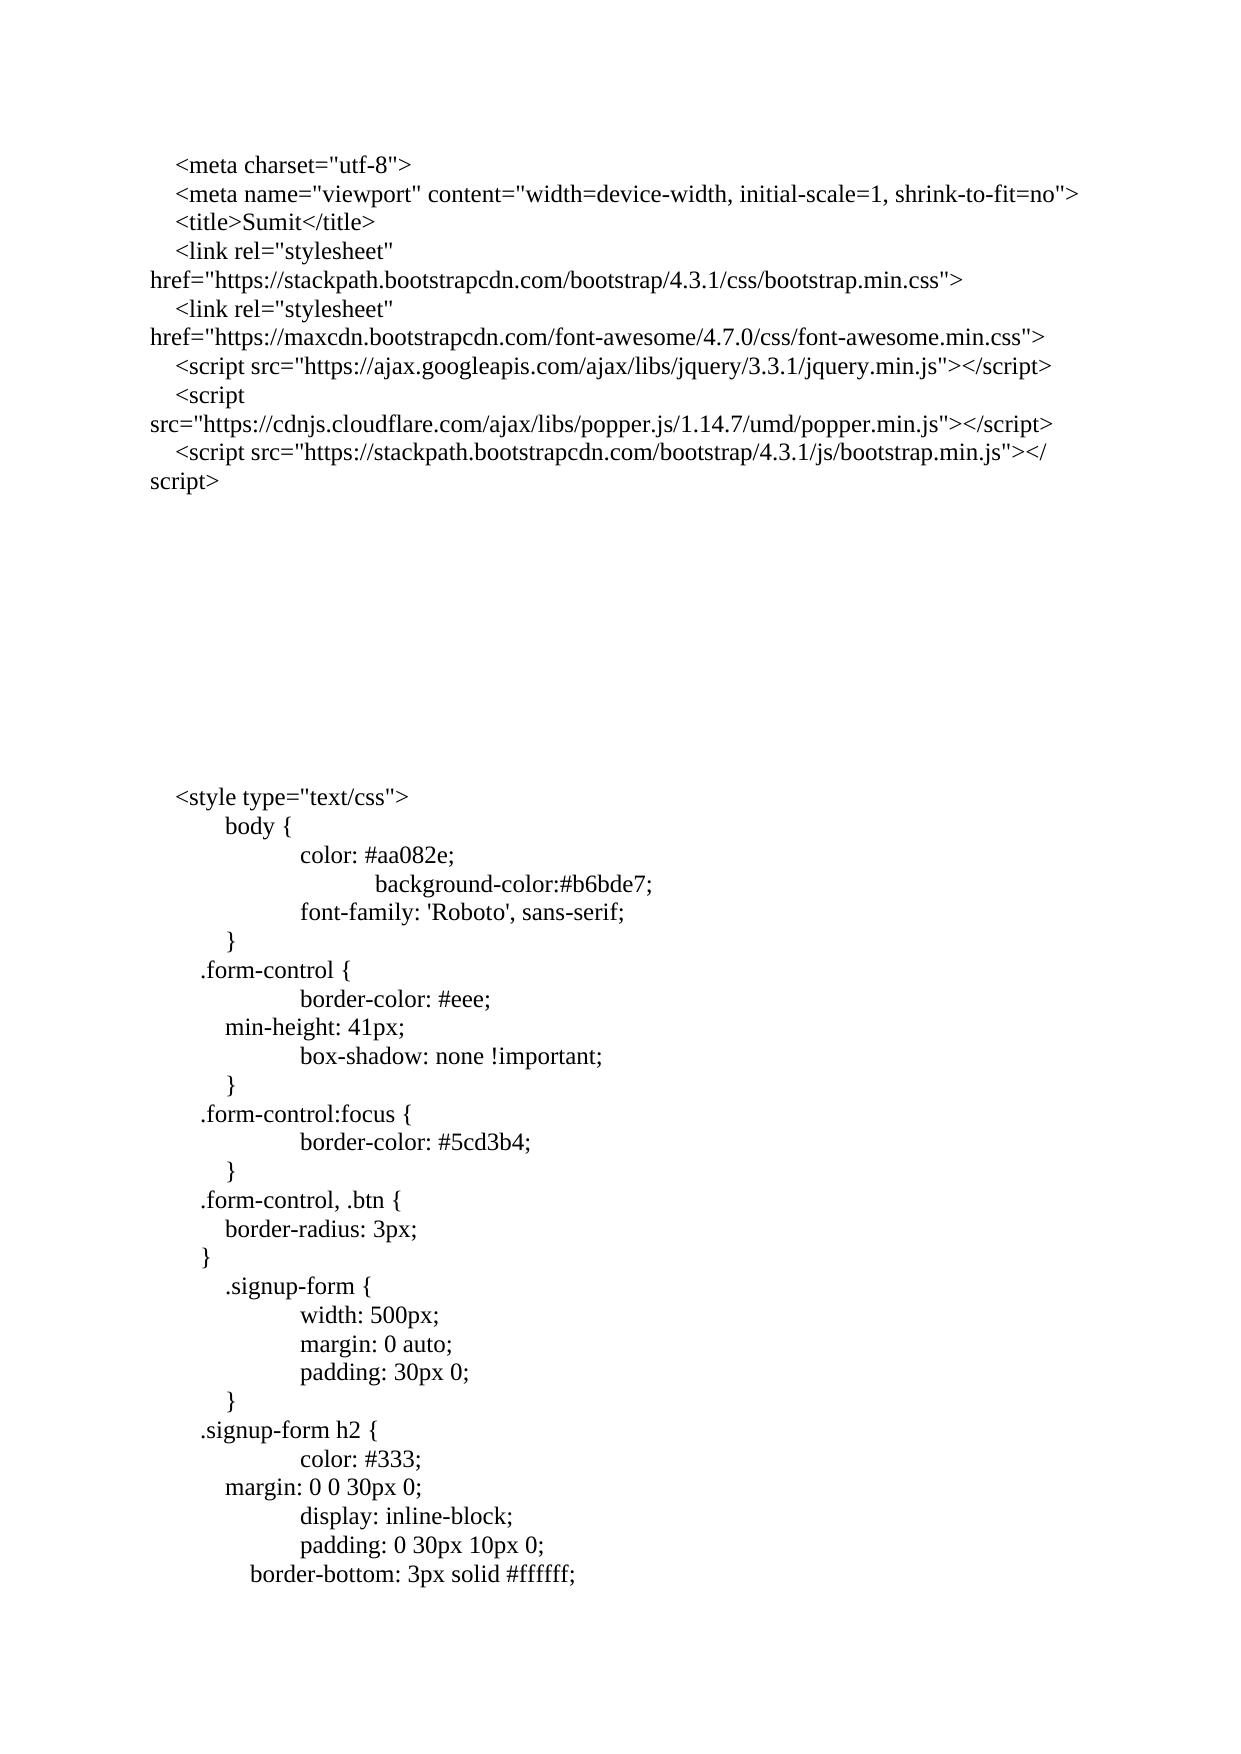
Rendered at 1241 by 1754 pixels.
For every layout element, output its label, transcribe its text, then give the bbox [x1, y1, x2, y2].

text <script src="https://ajax.googleapis.com/ajax/libs/jquery/3.3.1/jquery.min.js"></script> [150, 351, 1090, 380]
text .form-control, .btn { [150, 1185, 1090, 1214]
text <link rel="stylesheet" href="https://maxcdn.bootstrapcdn.com/font-awesome/4.7.0/css/font-awesome.min.css"> [150, 294, 1090, 351]
text border-color: #eee; [150, 984, 1090, 1012]
text <style type="text/css"> [150, 782, 1090, 811]
text } [150, 1386, 1090, 1415]
text display: inline-block; [150, 1501, 1090, 1530]
text <script src="https://stackpath.bootstrapcdn.com/bootstrap/4.3.1/js/bootstrap.min.js"></script> [150, 437, 1090, 495]
text .signup-form h2 { [150, 1415, 1090, 1444]
text margin: 0 0 30px 0; [150, 1472, 1090, 1501]
text color: #333; [150, 1444, 1090, 1472]
text <title>Sumit</title> [150, 207, 1090, 236]
text min-height: 41px; [150, 1012, 1090, 1041]
text } [150, 1070, 1090, 1099]
text width: 500px; [150, 1300, 1090, 1329]
text color: #aa082e; [150, 840, 1090, 869]
text body { [150, 811, 1090, 840]
text } [150, 1242, 1090, 1271]
text } [150, 926, 1090, 955]
text border-color: #5cd3b4; [150, 1127, 1090, 1156]
text <script src="https://cdnjs.cloudflare.com/ajax/libs/popper.js/1.14.7/umd/popper.min.js"></script> [150, 380, 1090, 437]
text <meta name="viewport" content="width=device-width, initial-scale=1, shrink-to-fit=no"> [150, 179, 1090, 207]
text box-shadow: none !important; [150, 1041, 1090, 1070]
text margin: 0 auto; [150, 1329, 1090, 1357]
text border-radius: 3px; [150, 1214, 1090, 1242]
text font-family: 'Roboto', sans-serif; [150, 897, 1090, 926]
text border-bottom: 3px solid #ffffff; [150, 1559, 1090, 1587]
text background-color:#b6bde7; [150, 869, 1090, 897]
text .form-control { [150, 955, 1090, 984]
text padding: 30px 0; [150, 1357, 1090, 1386]
text <meta charset="utf-8"> [150, 150, 1090, 179]
text } [150, 1156, 1090, 1185]
text .form-control:focus { [150, 1099, 1090, 1127]
text <link rel="stylesheet" href="https://stackpath.bootstrapcdn.com/bootstrap/4.3.1/css/bootstrap.min.css"> [150, 236, 1090, 294]
text .signup-form { [150, 1271, 1090, 1300]
text padding: 0 30px 10px 0; [150, 1530, 1090, 1559]
